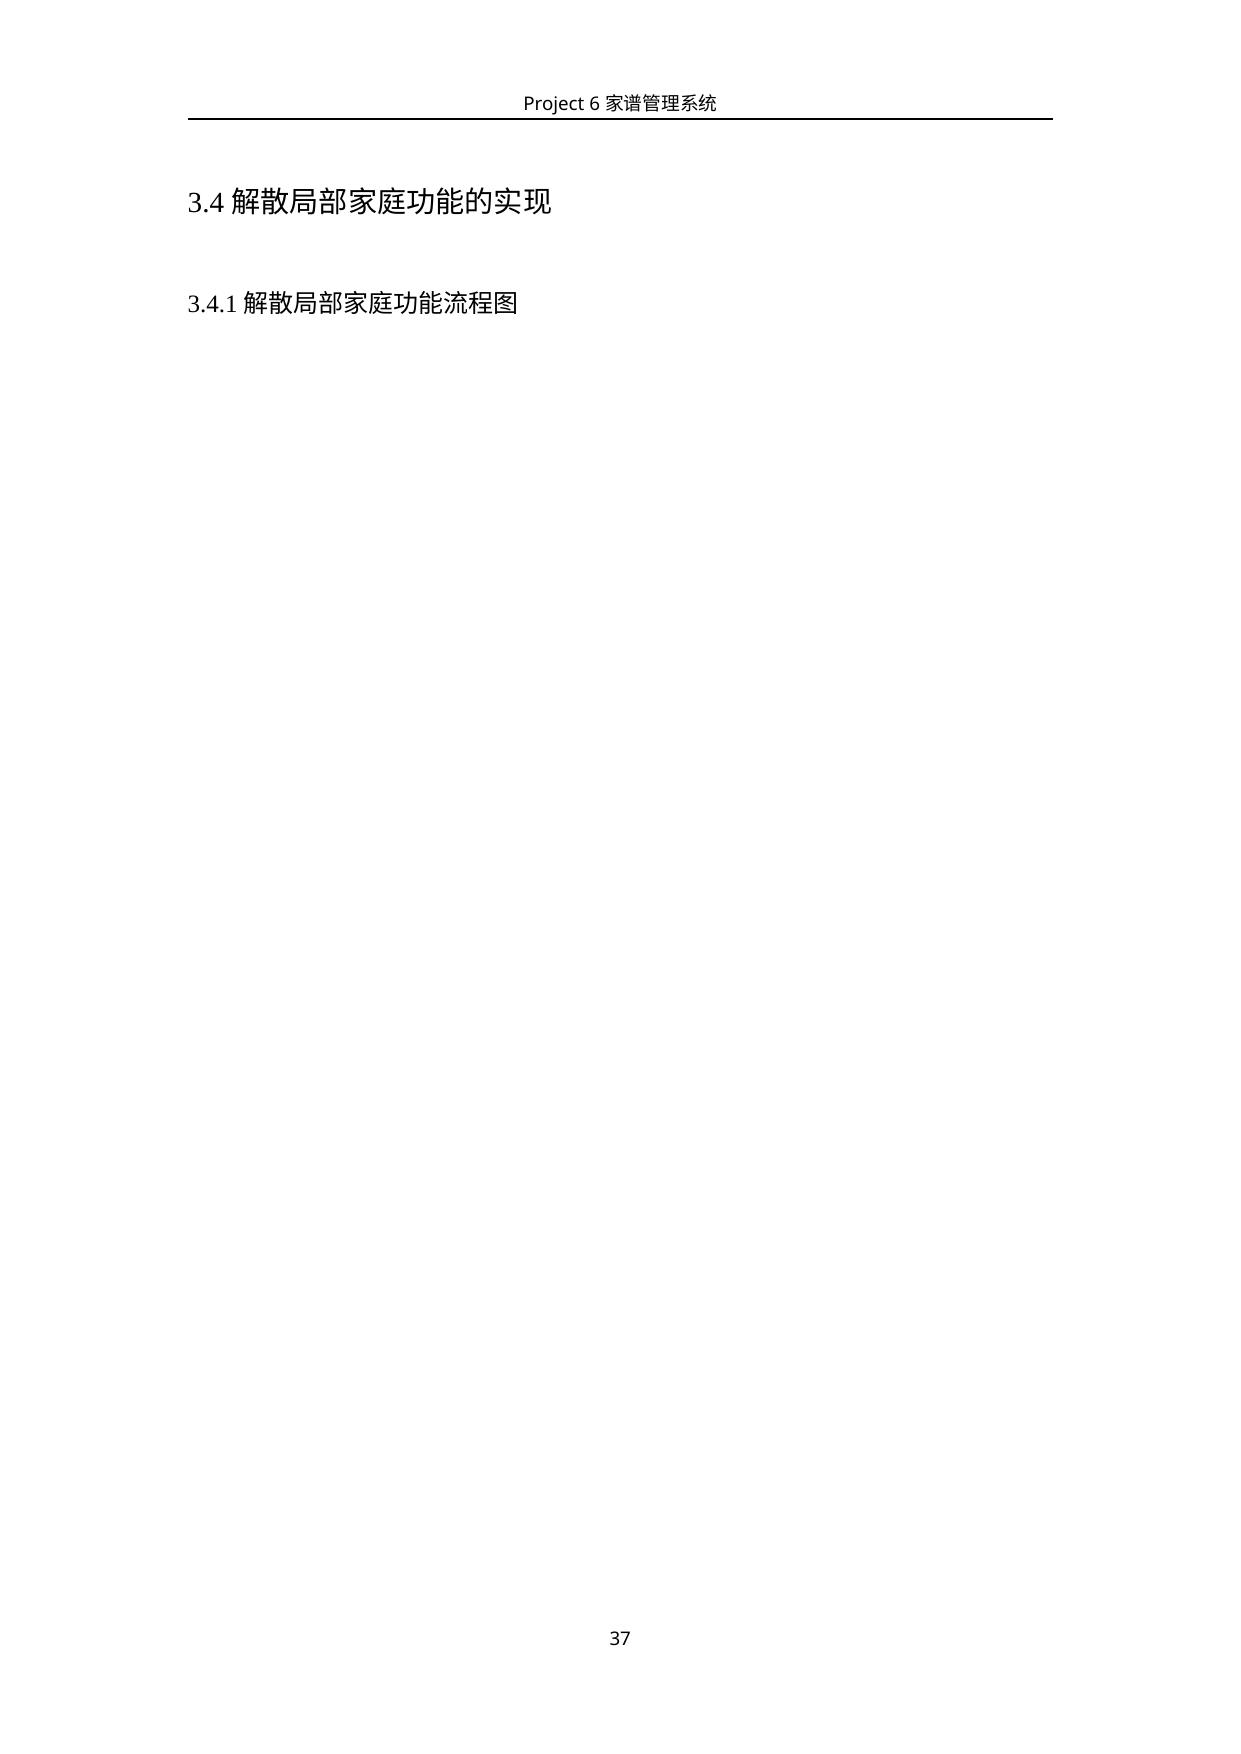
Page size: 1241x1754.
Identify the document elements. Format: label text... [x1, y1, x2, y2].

subtitle 3.4 解散局部家庭功能的实现 [187, 178, 1053, 221]
subtitle 3.4.1 解散局部家庭功能流程图 [187, 269, 1053, 334]
